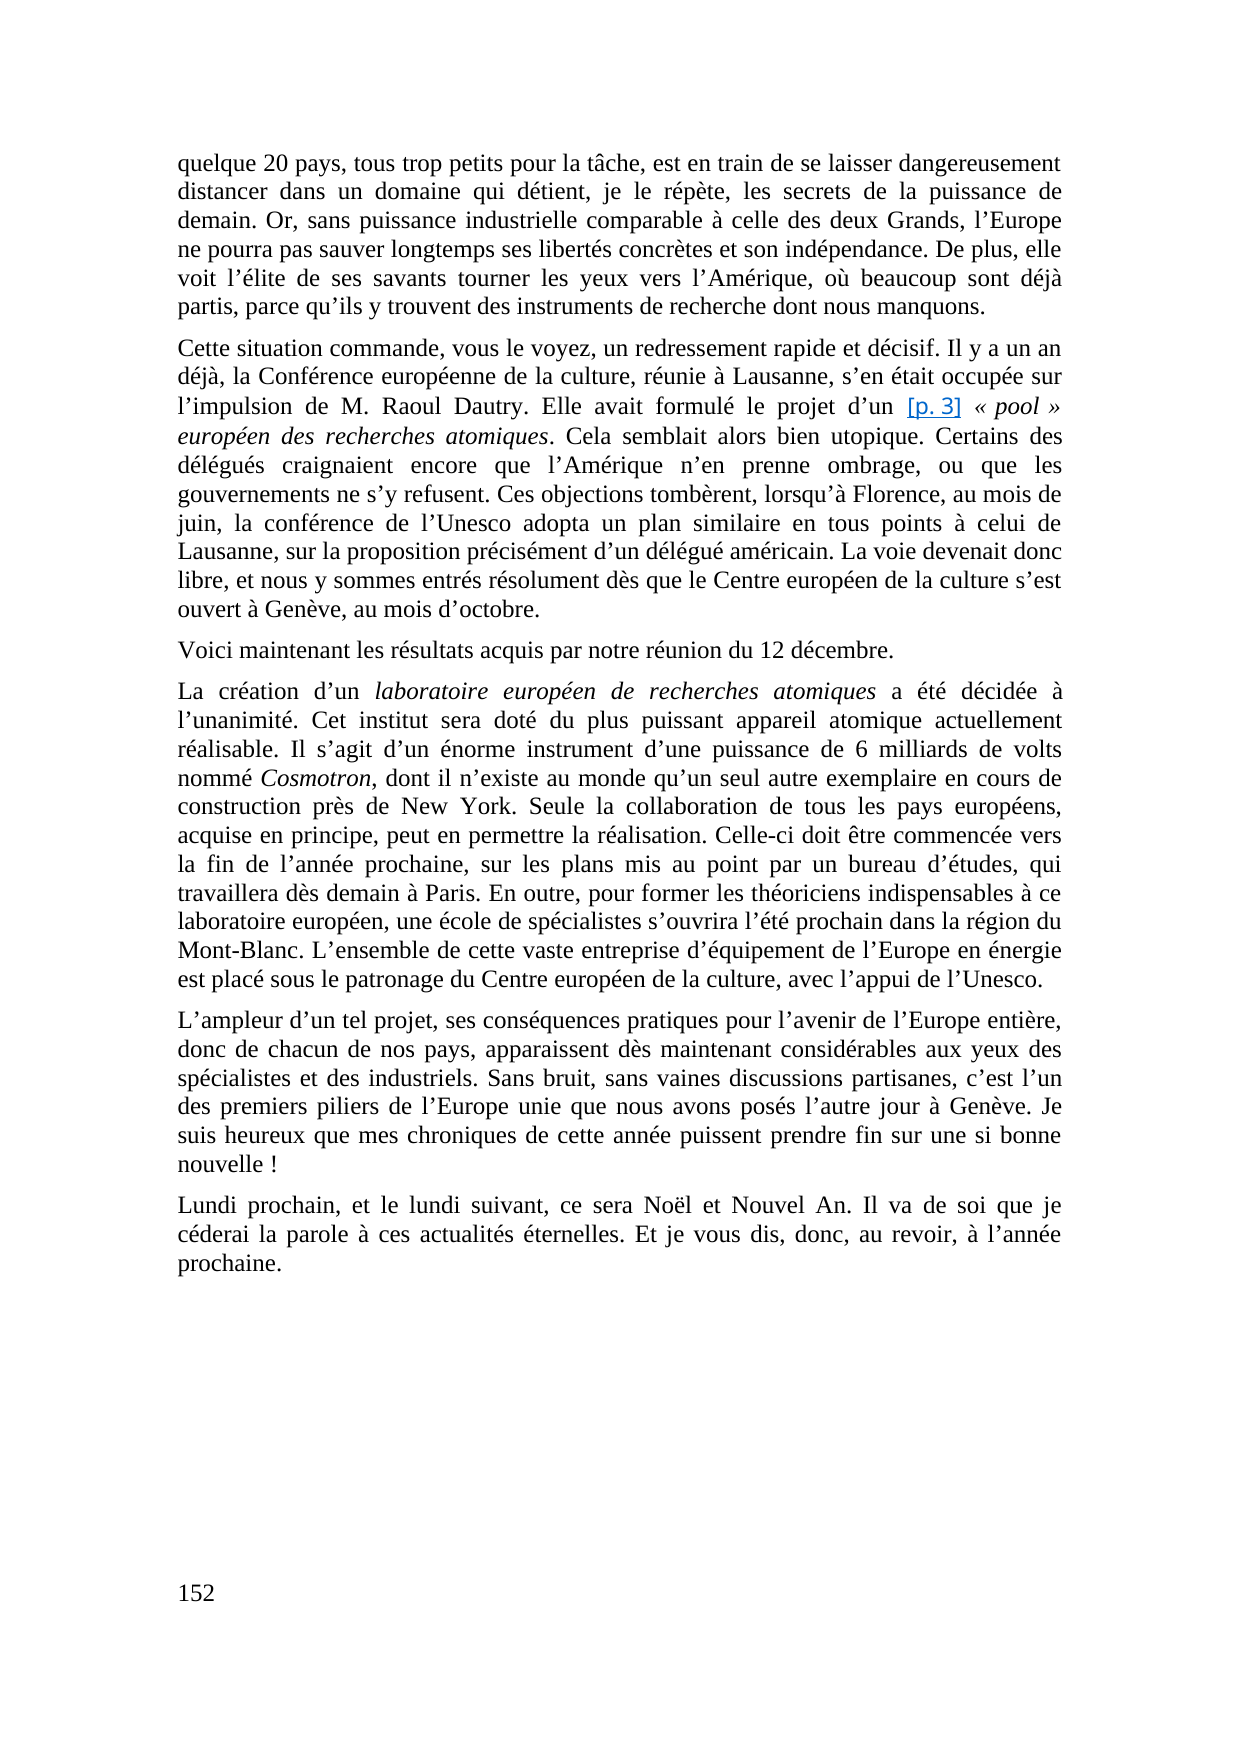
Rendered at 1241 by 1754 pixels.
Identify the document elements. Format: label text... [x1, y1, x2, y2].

text Voici maintenant les résultats acquis par notre réunion du 12 décembre. [177, 635, 1063, 664]
text Cette situation commande, vous le voyez, un redressement rapide et décisif. Il y a un an déjà, la Conférence européenne de la culture, réunie à Lausanne, s’en était occupée sur l’impulsion de M. Raoul Dautry. Elle avait formulé le projet d’un [p. 3] « pool » européen des recherches atomiques. Cela semblait alors bien utopique. Certains des délégués craignaient encore que l’Amérique n’en prenne ombrage, ou que les gouvernements ne s’y refusent. Ces objections tombèrent, lorsqu’à Florence, au mois de juin, la conférence de l’Unesco adopta un plan similaire en tous points à celui de Lausanne, sur la proposition précisément d’un délégué américain. La voie devenait donc libre, et nous y sommes entrés résolument dès que le Centre européen de la culture s’est ouvert à Genève, au mois d’octobre. [177, 333, 1063, 623]
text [177, 148, 1063, 320]
text Lundi prochain, et le lundi suivant, ce sera Noël et Nouvel An. Il va de soi que je céderai la parole à ces actualités éternelles. Et je vous dis, donc, au revoir, à l’année prochaine. [177, 1190, 1063, 1276]
text L’ampleur d’un tel projet, ses conséquences pratiques pour l’avenir de l’Europe entière, donc de chacun de nos pays, apparaissent dès maintenant considérables aux yeux des spécialistes et des industriels. Sans bruit, sans vaines discussions partisanes, c’est l’un des premiers piliers de l’Europe unie que nous avons posés l’autre jour à Genève. Je suis heureux que mes chroniques de cette année puissent prendre fin sur une si bonne nouvelle ! [177, 1005, 1063, 1178]
text La création d’un laboratoire européen de recherches atomiques a été décidée à l’unanimité. Cet institut sera doté du plus puissant appareil atomique actuellement réalisable. Il s’agit d’un énorme instrument d’une puissance de 6 milliards de volts nommé Cosmotron, dont il n’existe au monde qu’un seul autre exemplaire en cours de construction près de New York. Seule la collaboration de tous les pays européens, acquise en principe, peut en permettre la réalisation. Celle-ci doit être commencée vers la fin de l’année prochaine, sur les plans mis au point par un bureau d’études, qui travaillera dès demain à Paris. En outre, pour former les théoriciens indispensables à ce laboratoire européen, une école de spécialistes s’ouvrira l’été prochain dans la région du Mont-Blanc. L’ensemble de cette vaste entreprise d’équipement de l’Europe en énergie est placé sous le patronage du Centre européen de la culture, avec l’appui de l’Unesco. [177, 676, 1063, 993]
